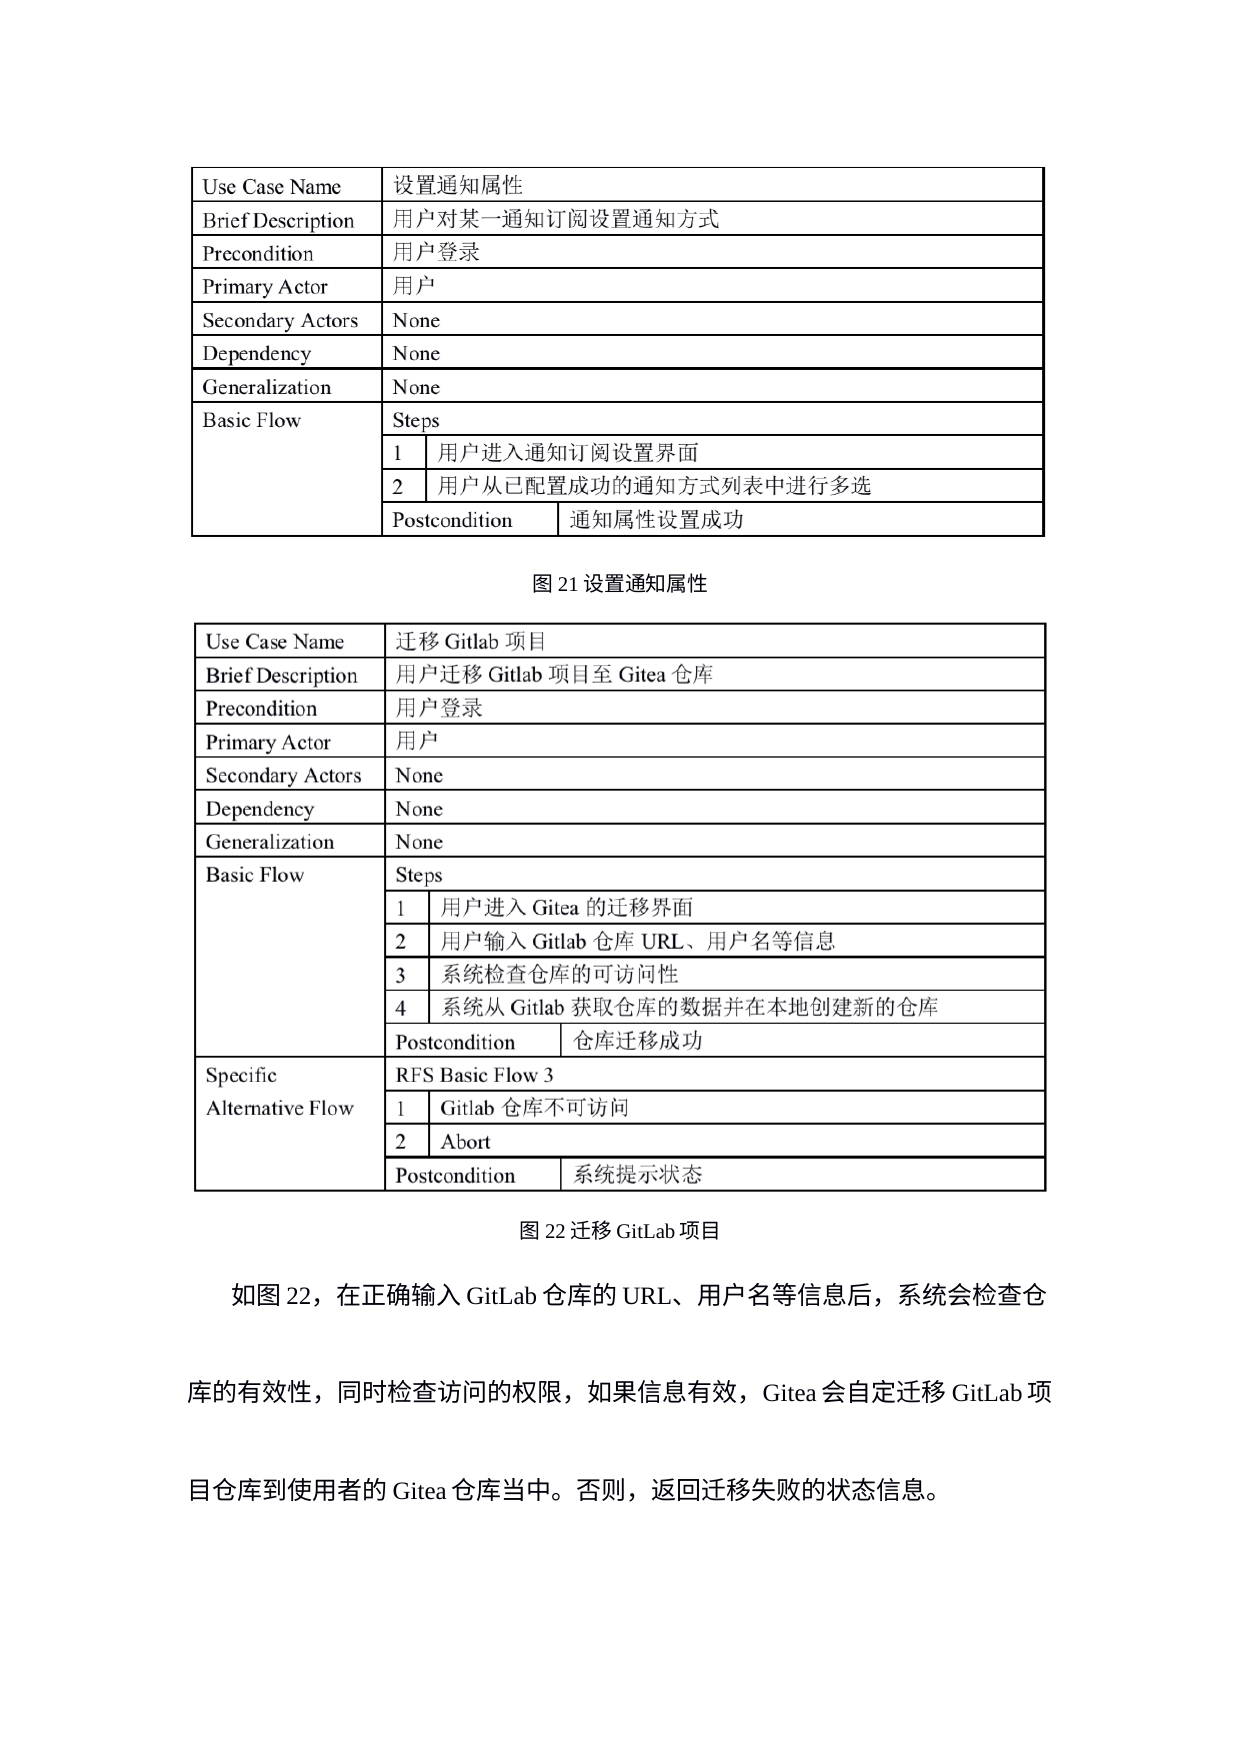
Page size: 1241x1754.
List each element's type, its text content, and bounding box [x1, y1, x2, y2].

picture [187, 162, 1053, 545]
text 图 21 设置通知属性 [187, 566, 1053, 599]
text 如图22，在正确输入GitLab仓库的URL、用户名等信息后，系统会检查仓库的有效性，同时检查访问的权限，如果信息有效，Gitea会自定迁移GitLab项目仓库到使用者的Gitea仓库当中。否则，返回迁移失败的状态信息。 [187, 1261, 1053, 1521]
picture [187, 613, 1053, 1199]
text 图 22 迁移GitLab项目 [187, 1213, 1053, 1246]
